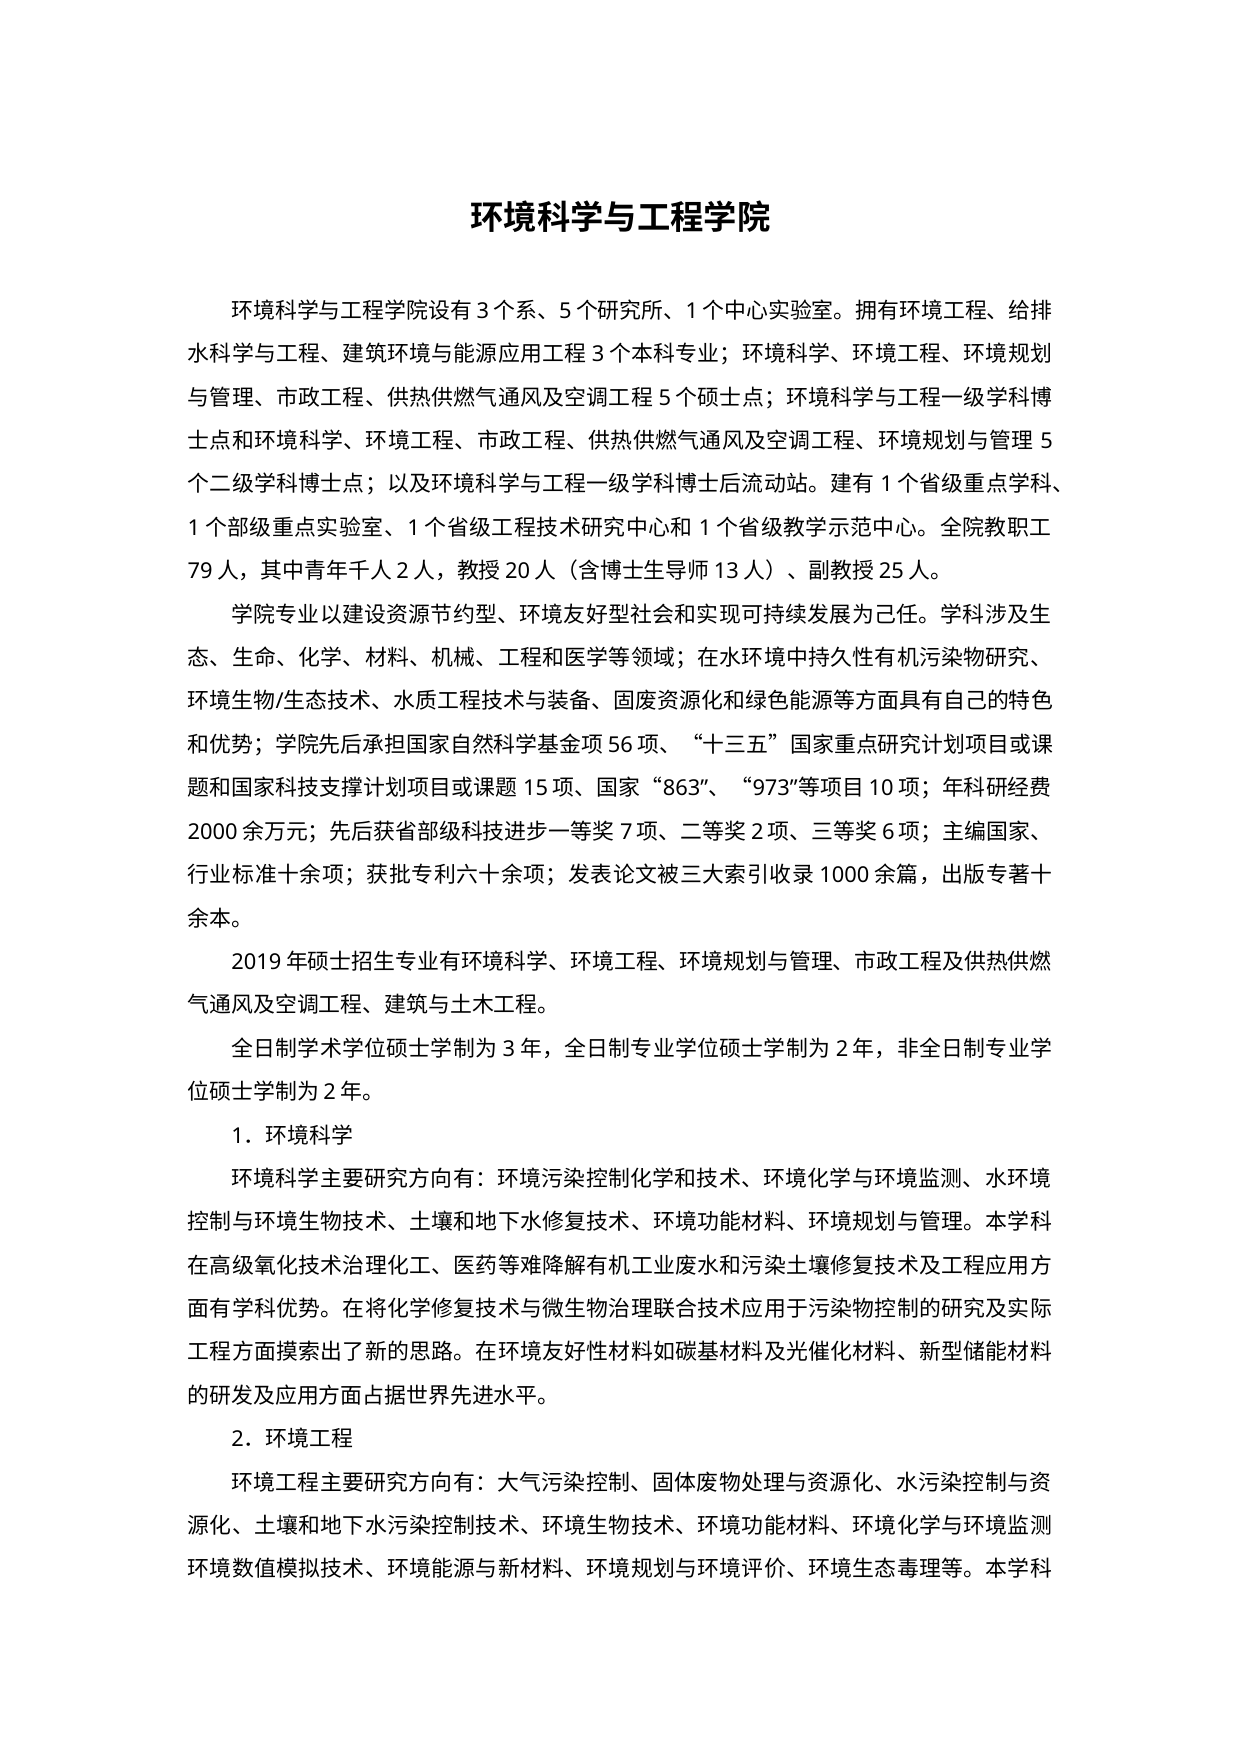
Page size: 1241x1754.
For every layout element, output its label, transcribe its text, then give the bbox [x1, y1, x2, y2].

subtitle 环境科学与工程学院 [187, 183, 1053, 248]
text 环境科学主要研究方向有：环境污染控制化学和技术、环境化学与环境监测、水环境控制与环境生物技术、土壤和地下水修复技术、环境功能材料、环境规划与管理。本学科在高级氧化技术治理化工、医药等难降解有机工业废水和污染土壤修复技术及工程应用方面有学科优势。在将化学修复技术与微生物治理联合技术应用于污染物控制的研究及实际工程方面摸索出了新的思路。在环境友好性材料如碳基材料及光催化材料、新型储能材料的研发及应用方面占据世界先进水平。 [187, 1161, 1053, 1409]
text 1．环境科学 [187, 1118, 1053, 1149]
text 环境科学与工程学院设有3个系、5个研究所、1个中心实验室。拥有环境工程、给排水科学与工程、建筑环境与能源应用工程3个本科专业；环境科学、环境工程、环境规划与管理、市政工程、供热供燃气通风及空调工程5个硕士点；环境科学与工程一级学科博士点和环境科学、环境工程、市政工程、供热供燃气通风及空调工程、环境规划与管理5个二级学科博士点；以及环境科学与工程一级学科博士后流动站。建有1个省级重点学科、1个部级重点实验室、1个省级工程技术研究中心和1个省级教学示范中心。全院教职工79人，其中青年千人2人，教授20人（含博士生导师13人）、副教授25人。 [187, 293, 1053, 585]
text 2．环境工程 [187, 1421, 1053, 1453]
text 2019年硕士招生专业有环境科学、环境工程、环境规划与管理、市政工程及供热供燃气通风及空调工程、建筑与土木工程。 [187, 944, 1053, 1019]
text 全日制学术学位硕士学制为3年，全日制专业学位硕士学制为2年，非全日制专业学位硕士学制为2年。 [187, 1031, 1053, 1106]
text 学院专业以建设资源节约型、环境友好型社会和实现可持续发展为己任。学科涉及生态、生命、化学、材料、机械、工程和医学等领域；在水环境中持久性有机污染物研究、环境生物/生态技术、水质工程技术与装备、固废资源化和绿色能源等方面具有自己的特色和优势；学院先后承担国家自然科学基金项56项、“十三五”国家重点研究计划项目或课题和国家科技支撑计划项目或课题15项、国家“863”、“973”等项目10项；年科研经费2000余万元；先后获省部级科技进步一等奖7项、二等奖2项、三等奖6项；主编国家、行业标准十余项；获批专利六十余项；发表论文被三大索引收录1000余篇，出版专著十余本。 [187, 597, 1053, 932]
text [187, 1464, 1053, 1583]
